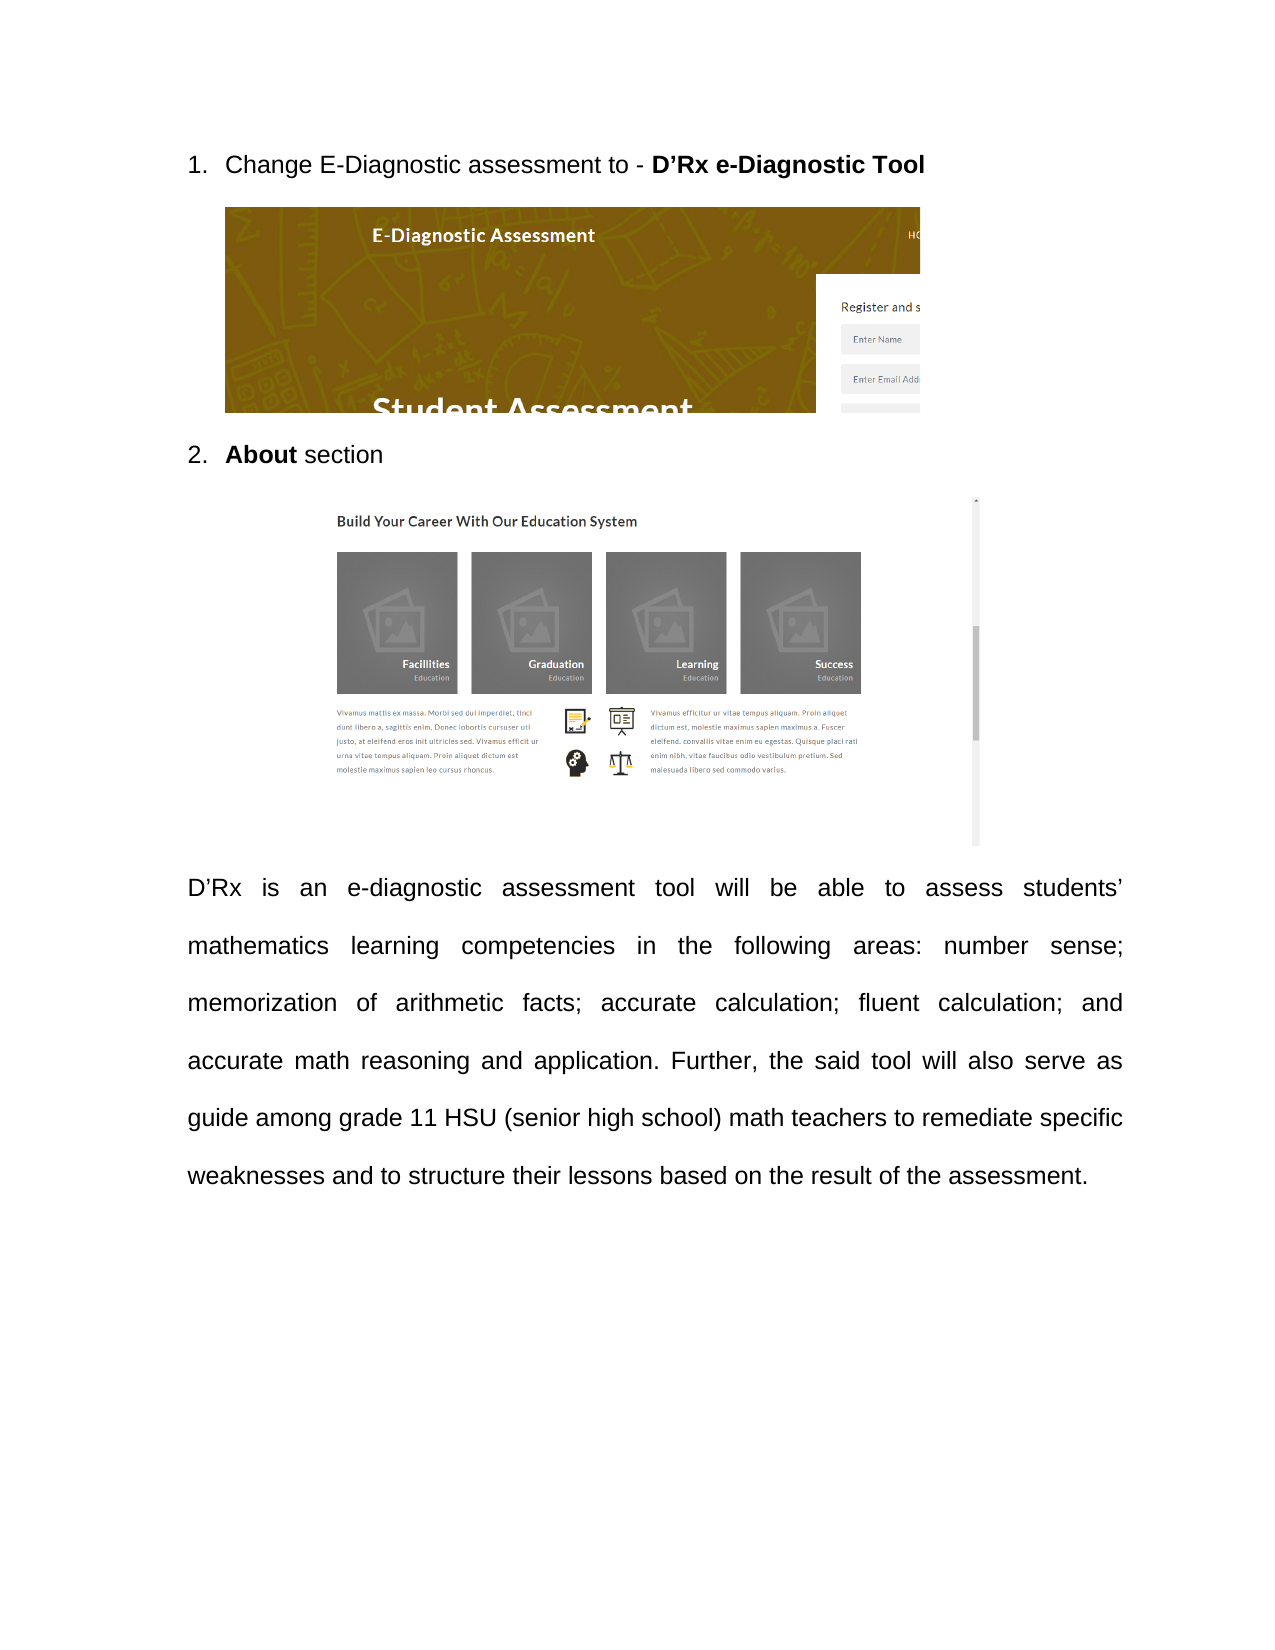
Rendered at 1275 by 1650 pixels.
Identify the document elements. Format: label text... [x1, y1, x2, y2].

list About section [187, 440, 1125, 469]
picture [225, 207, 921, 413]
list Change E-Diagnostic assessment to - D’Rx e-Diagnostic Tool [187, 150, 1125, 179]
picture [225, 497, 980, 846]
text D’Rx is an e-diagnostic assessment tool will be able to assess students’ mathematics learning competencies in the following areas: number sense; memorization of arithmetic facts; accurate calculation; fluent calculation; and accurate math reasoning and application. Further, the said tool will also serve as guide among grade 11 HSU (senior high school) math teachers to remediate specific weaknesses and to structure their lessons based on the result of the assessment. [187, 873, 1125, 1189]
